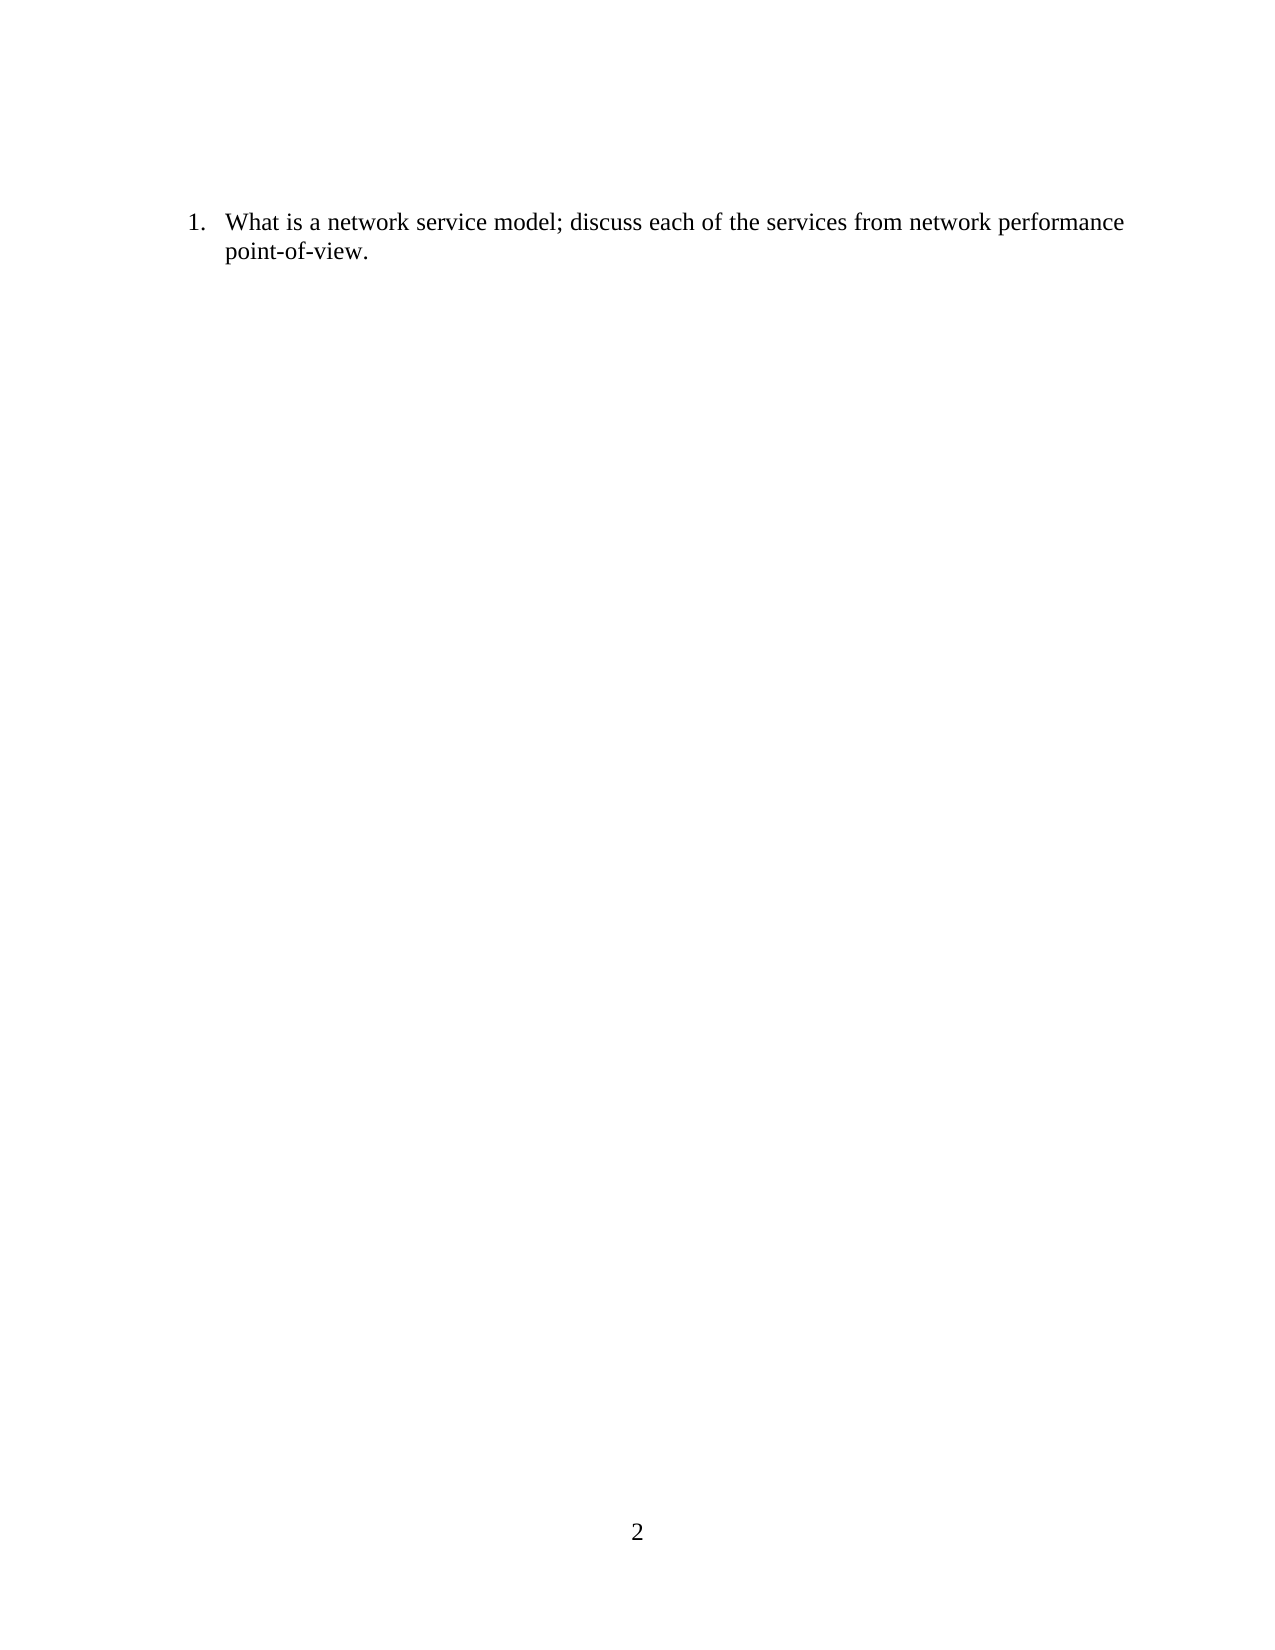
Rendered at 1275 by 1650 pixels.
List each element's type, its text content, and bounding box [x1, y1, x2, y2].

list What is a network service model; discuss each of the services from network performance point-of-view. [187, 207, 1125, 265]
